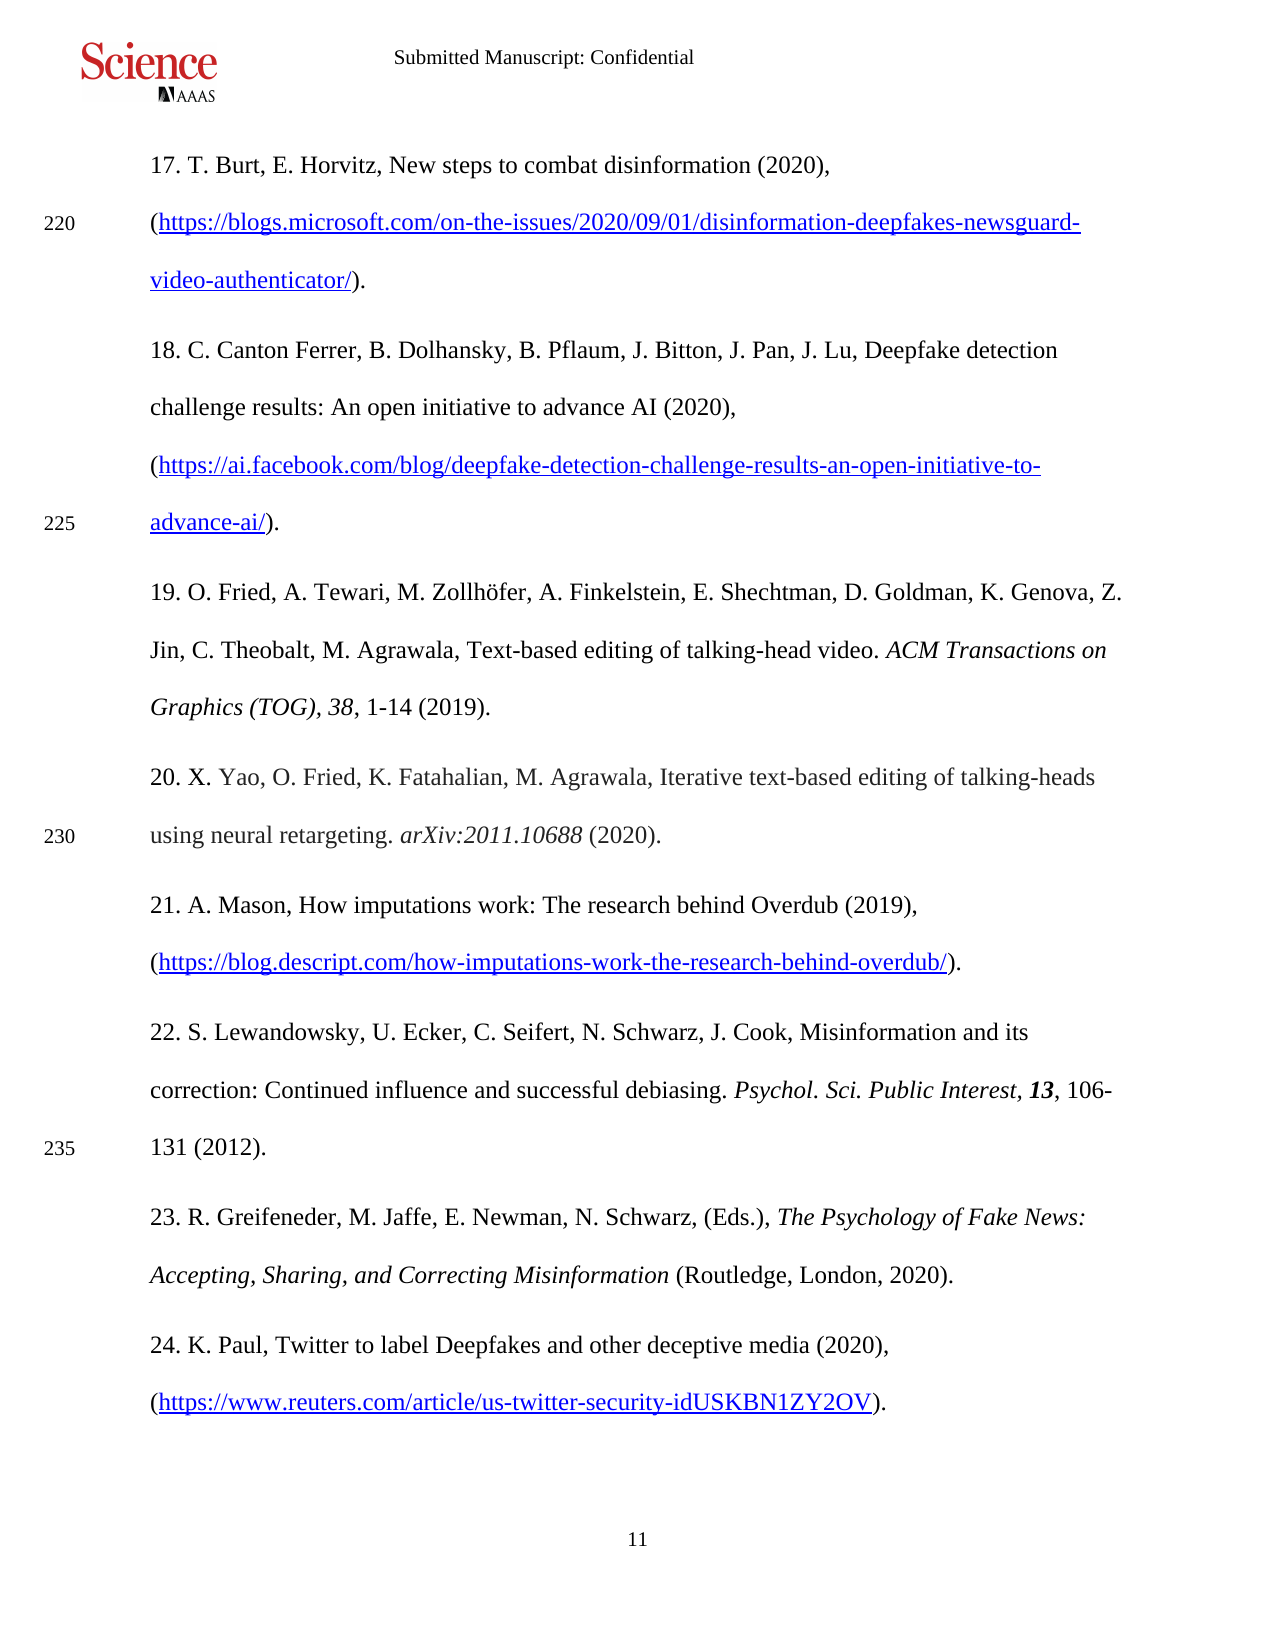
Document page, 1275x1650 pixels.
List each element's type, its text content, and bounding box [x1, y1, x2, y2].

text 17. T. Burt, E. Horvitz, New steps to combat disinformation (2020), (https://blogs.microsoft.com/on-the-issues/2020/09/01/disinformation-deepfakes-newsguard-video-authenticator/). [150, 150, 1125, 294]
text 22. S. Lewandowsky, U. Ecker, C. Seifert, N. Schwarz, J. Cook, Misinformation and its correction: Continued influence and successful debiasing. Psychol. Sci. Public Interest, 13, 106-131 (2012). [150, 1017, 1125, 1161]
text 19. O. Fried, A. Tewari, M. Zollhöfer, A. Finkelstein, E. Shechtman, D. Goldman, K. Genova, Z. Jin, C. Theobalt, M. Agrawala, Text-based editing of talking-head video. ACM Transactions on Graphics (TOG), 38, 1-14 (2019). [150, 577, 1125, 721]
text 24. K. Paul, Twitter to label Deepfakes and other deceptive media (2020), (https://www.reuters.com/article/us-twitter-security-idUSKBN1ZY2OV). [150, 1330, 1125, 1416]
text 18. C. Canton Ferrer, B. Dolhansky, B. Pflaum, J. Bitton, J. Pan, J. Lu, Deepfake detection challenge results: An open initiative to advance AI (2020), (https://ai.facebook.com/blog/deepfake-detection-challenge-results-an-open-initiative-to-advance-ai/). [150, 335, 1125, 536]
text 21. A. Mason, How imputations work: The research behind Overdub (2019), (https://blog.descript.com/how-imputations-work-the-research-behind-overdub/). [150, 890, 1125, 976]
text 20. X. Yao, O. Fried, K. Fatahalian, M. Agrawala, Iterative text-based editing of talking-heads using neural retargeting. arXiv:2011.10688 (2020). [150, 762, 1125, 849]
picture [81, 42, 217, 102]
text 23. R. Greifeneder, M. Jaffe, E. Newman, N. Schwarz, (Eds.), The Psychology of Fake News: Accepting, Sharing, and Correcting Misinformation (Routledge, London, 2020). [150, 1202, 1125, 1289]
